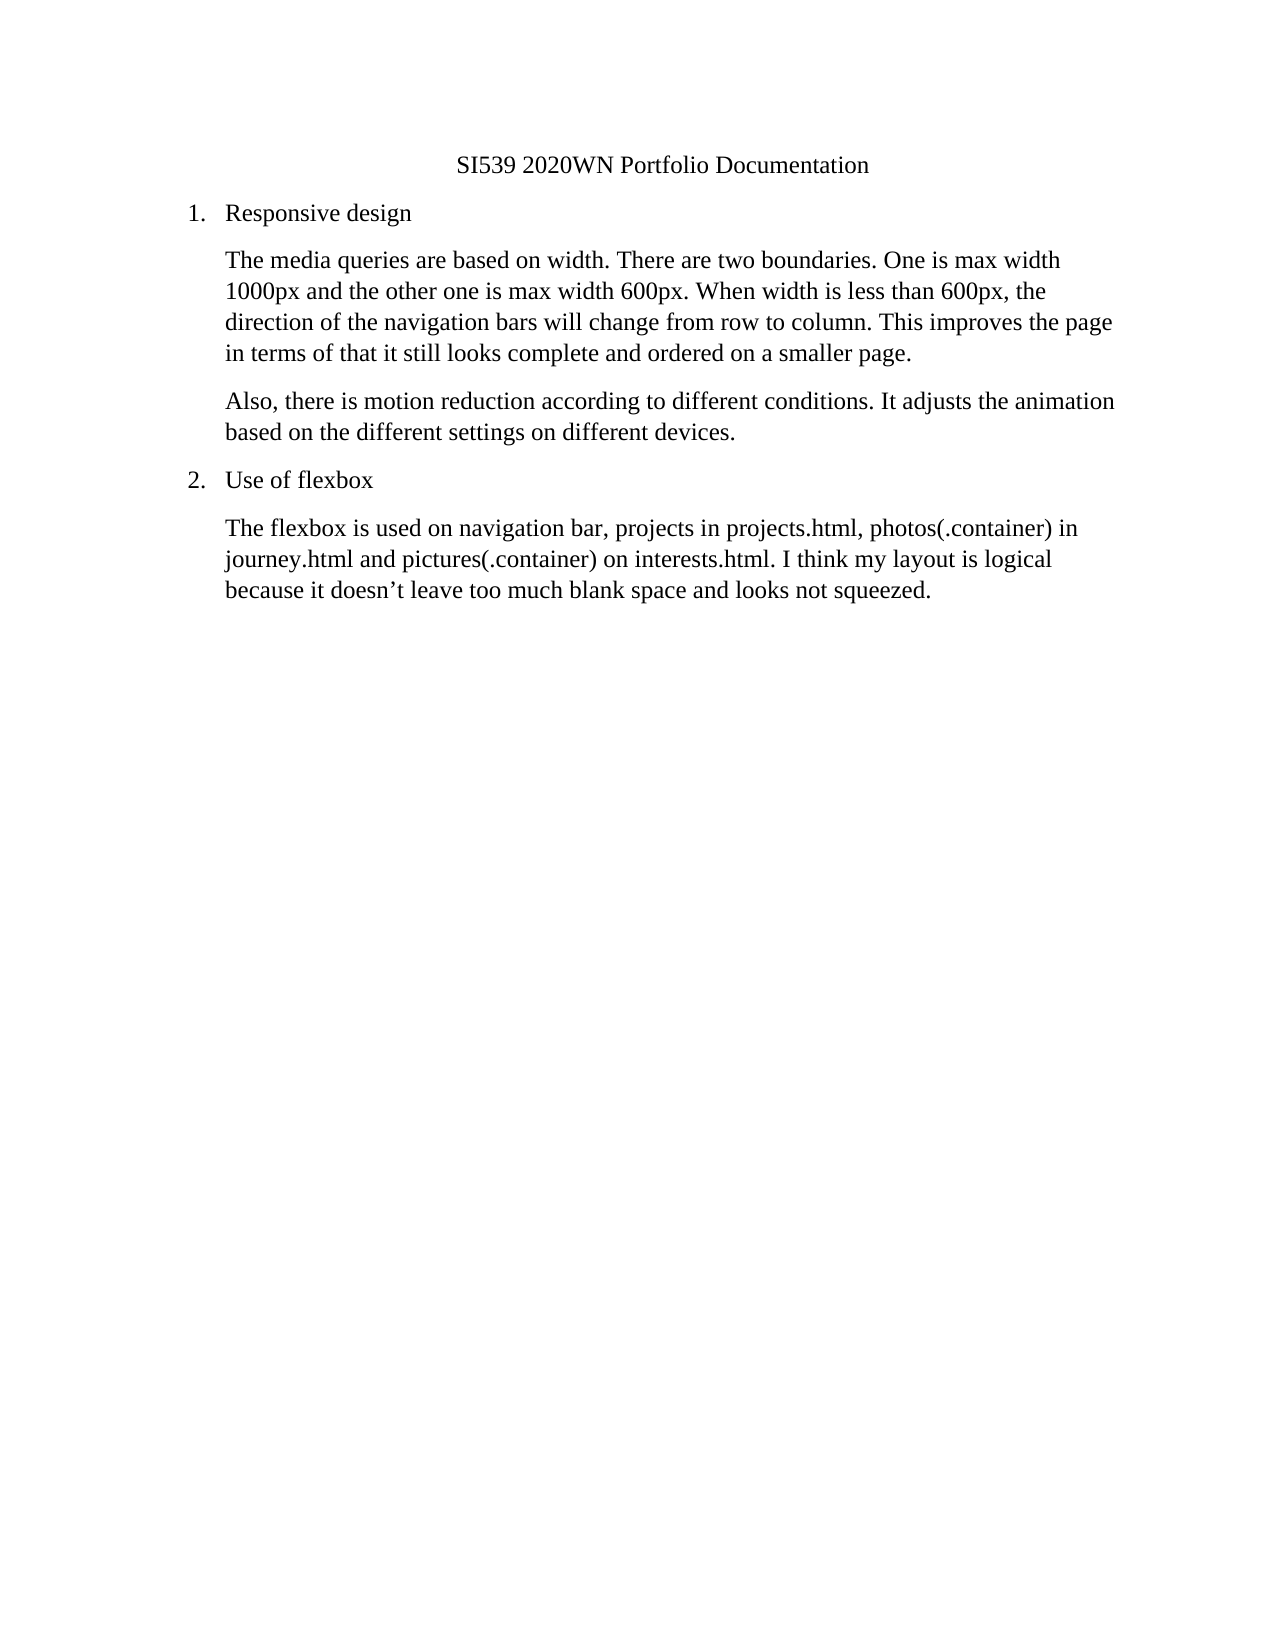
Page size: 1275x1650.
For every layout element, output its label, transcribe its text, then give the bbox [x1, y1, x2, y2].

text Also, there is motion reduction according to different conditions. It adjusts the animation based on the different settings on different devices. [225, 386, 1125, 446]
list Responsive design [187, 198, 1125, 226]
text The flexbox is used on navigation bar, projects in projects.html, photos(.container) in journey.html and pictures(.container) on interests.html. I think my layout is logical because it doesn’t leave too much blank space and looks not squeezed. [225, 513, 1125, 603]
text SI539 2020WN Portfolio Documentation [150, 150, 1125, 179]
text The media queries are based on width. There are two boundaries. One is max width 1000px and the other one is max width 600px. When width is less than 600px, the direction of the navigation bars will change from row to column. This improves the page in terms of that it still looks complete and ordered on a smaller page. [225, 245, 1125, 367]
list Use of flexbox [187, 465, 1125, 494]
